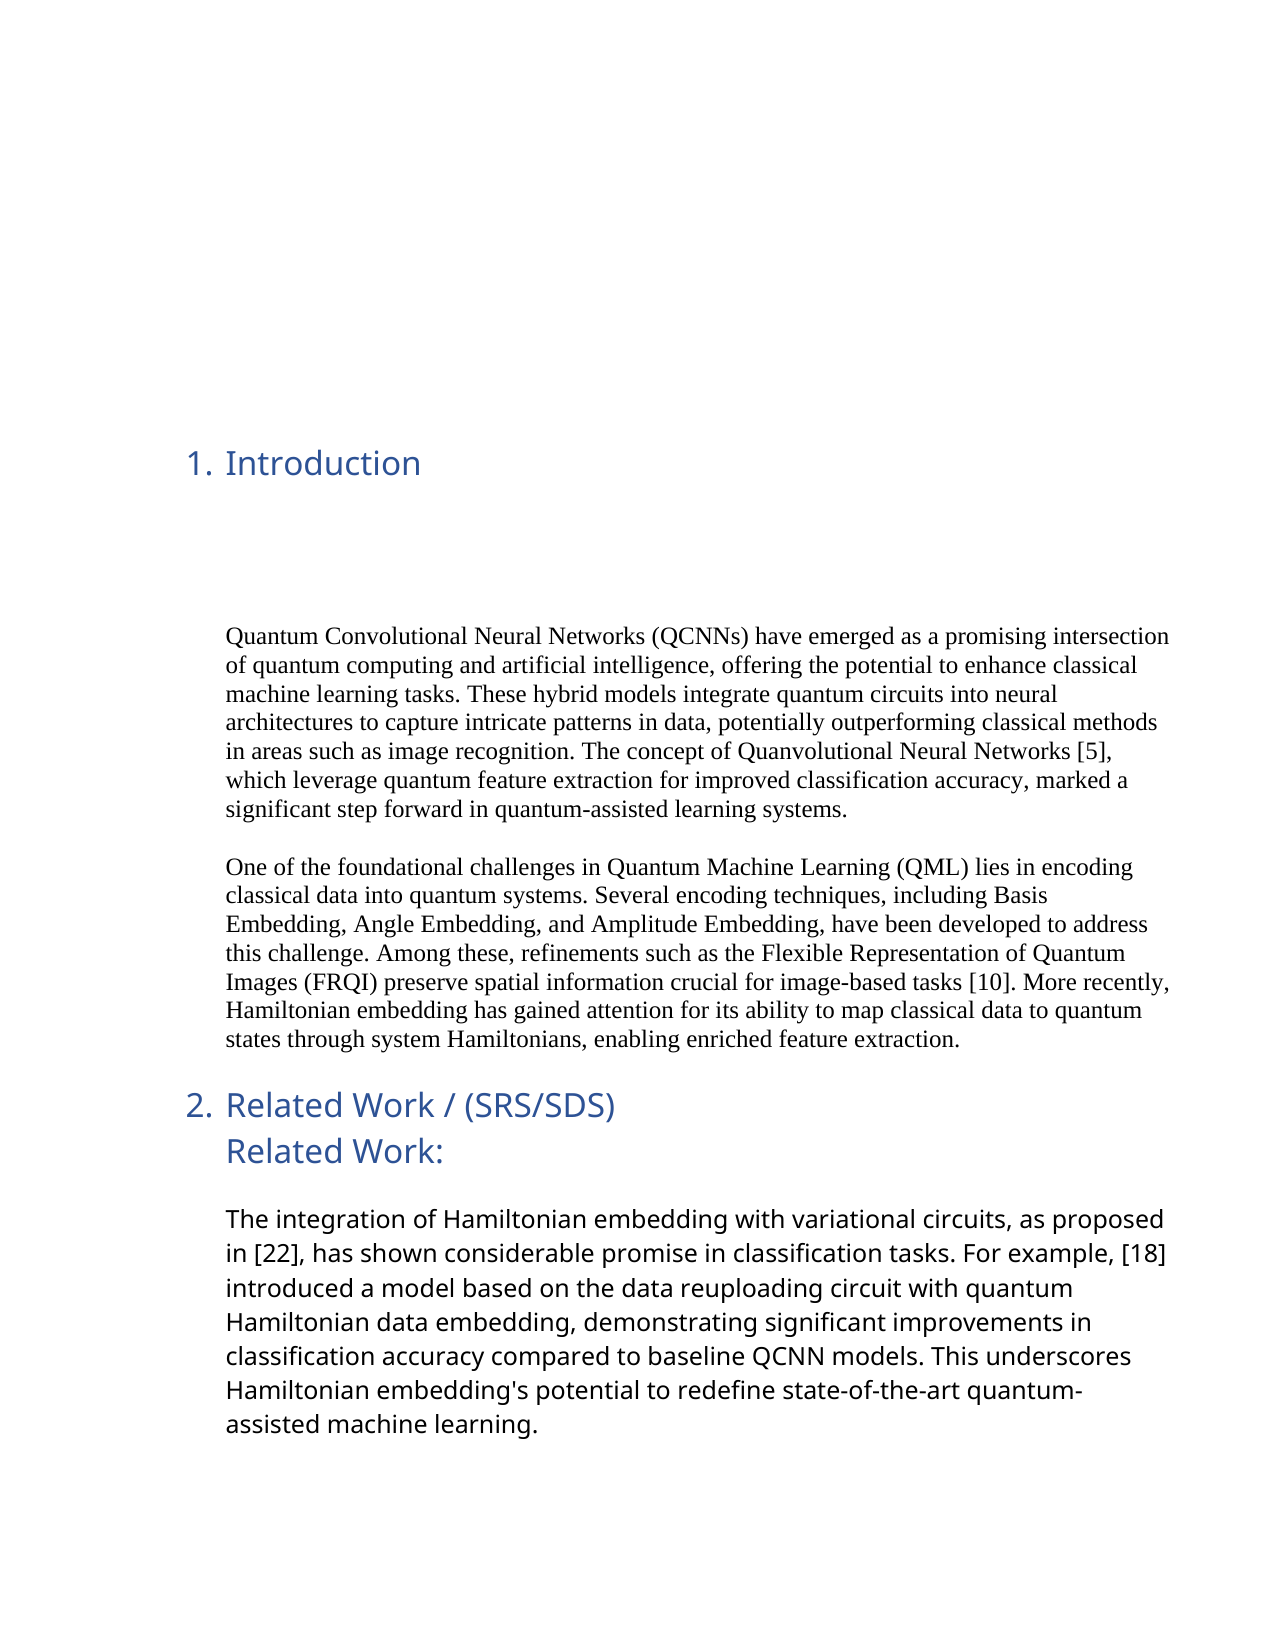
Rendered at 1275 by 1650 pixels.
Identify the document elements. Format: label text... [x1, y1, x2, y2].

list Related Work / (SRS/SDS) [185, 1082, 1174, 1127]
list Introduction [185, 440, 963, 485]
list Related Work: [225, 1127, 1174, 1173]
text The integration of Hamiltonian embedding with variational circuits, as proposed in [22], has shown considerable promise in classification tasks. For example, [18] introduced a model based on the data reuploading circuit with quantum Hamiltonian data embedding, demonstrating significant improvements in classification accuracy compared to baseline QCNN models. This underscores Hamiltonian embedding's potential to redefine state-of-the-art quantum-assisted machine learning. [225, 1202, 1174, 1441]
text One of the foundational challenges in Quantum Machine Learning (QML) lies in encoding classical data into quantum systems. Several encoding techniques, including Basis Embedding, Angle Embedding, and Amplitude Embedding, have been developed to address this challenge. Among these, refinements such as the Flexible Representation of Quantum Images (FRQI) preserve spatial information crucial for image-based tasks [10]. More recently, Hamiltonian embedding has gained attention for its ability to map classical data to quantum states through system Hamiltonians, enabling enriched feature extraction. [225, 852, 1174, 1053]
text Quantum Convolutional Neural Networks (QCNNs) have emerged as a promising intersection of quantum computing and artificial intelligence, offering the potential to enhance classical machine learning tasks. These hybrid models integrate quantum circuits into neural architectures to capture intricate patterns in data, potentially outperforming classical methods in areas such as image recognition. The concept of Quanvolutional Neural Networks [5], which leverage quantum feature extraction for improved classification accuracy, marked a significant step forward in quantum-assisted learning systems. [225, 621, 1174, 822]
